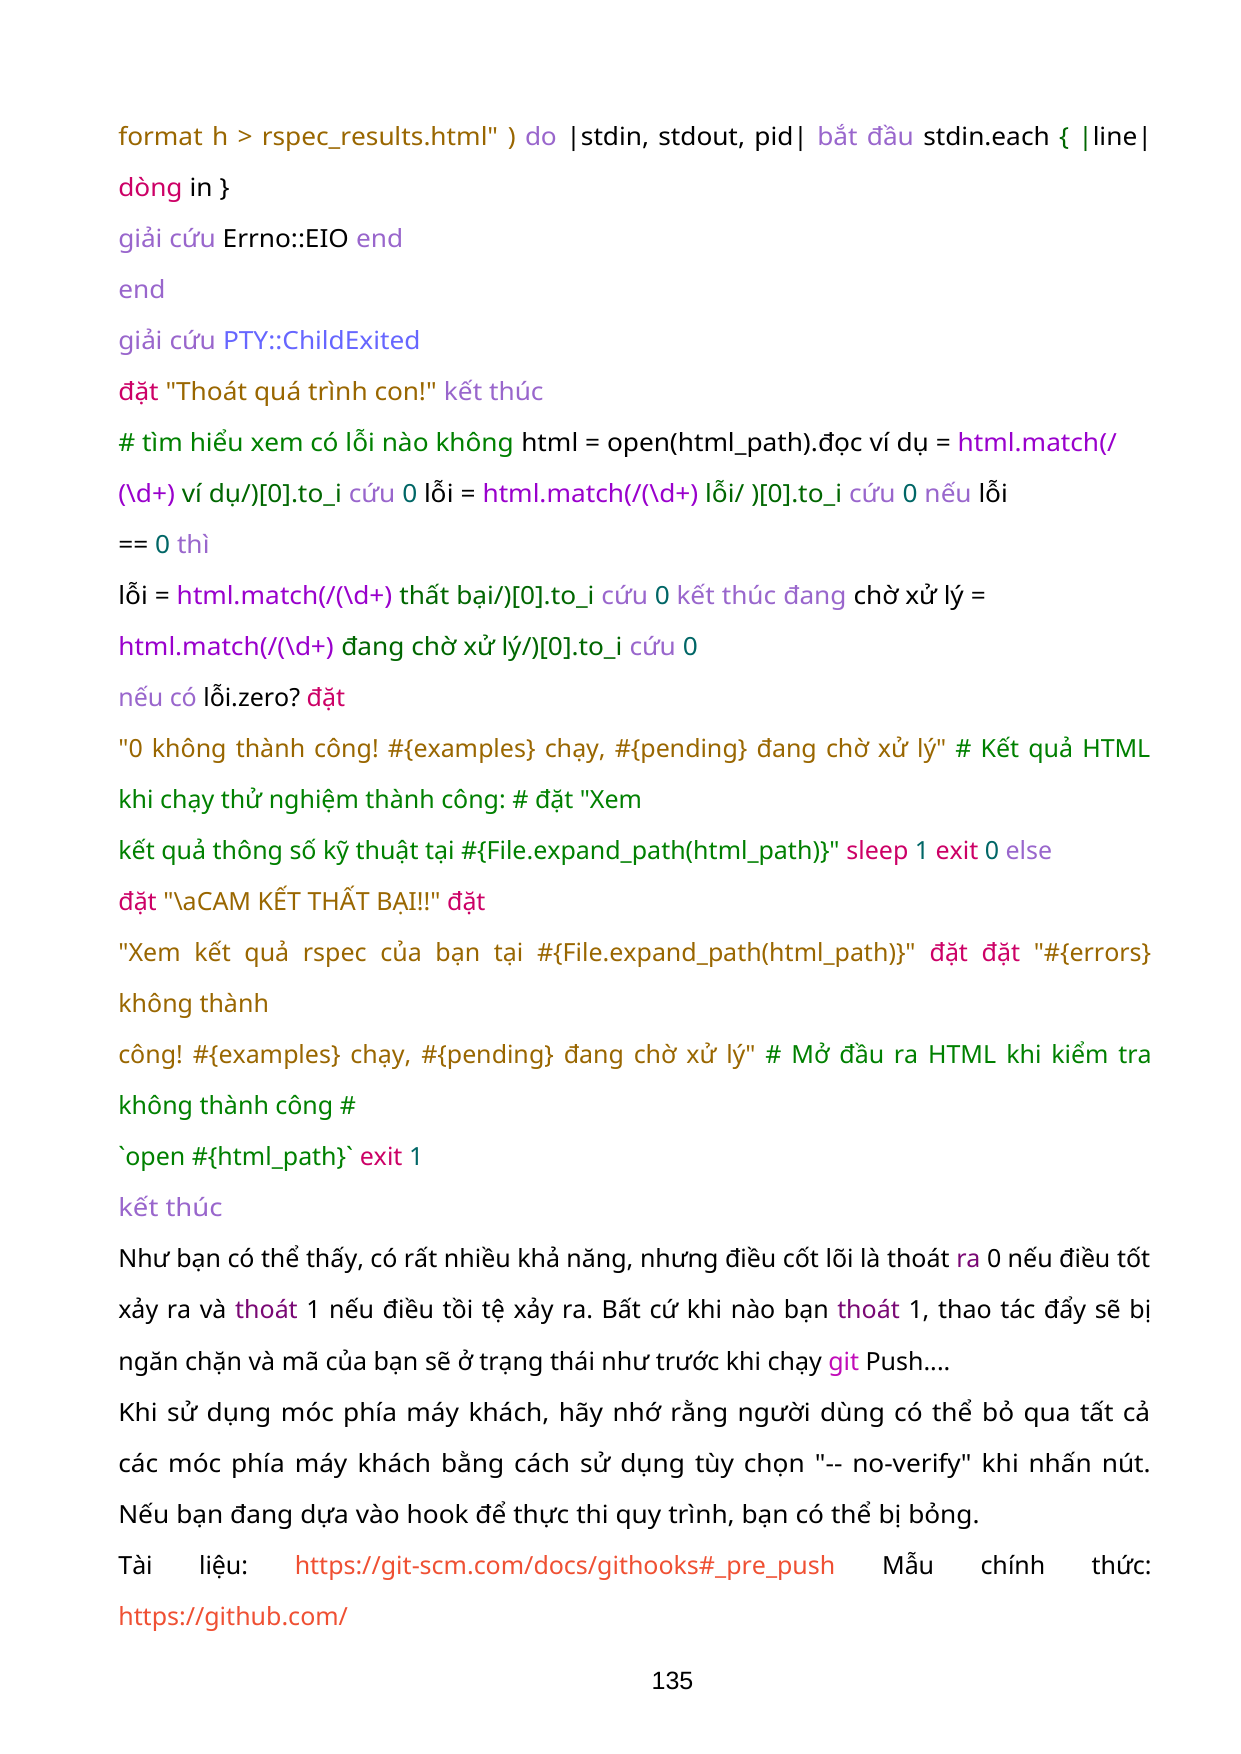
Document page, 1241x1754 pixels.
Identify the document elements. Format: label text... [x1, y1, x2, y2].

text kết quả thông số kỹ thuật tại #{File.expand_path(html_path)}" sleep 1 exit 0 else [118, 833, 1152, 867]
text end [118, 271, 1152, 305]
text giải cứu Errno::EIO end [118, 220, 1152, 254]
text kết thúc [118, 1190, 1152, 1224]
text giải cứu PTY::ChildExited [118, 322, 1152, 356]
text đặt "\aCAM KẾT THẤT BẠI!!" đặt [118, 884, 1152, 918]
text Khi sử dụng móc phía máy khách, hãy nhớ rằng người dùng có thể bỏ qua tất cả các móc phía máy khách bằng cách sử dụng tùy chọn "-- no-verify" khi nhấn nút. Nếu bạn đang dựa vào hook để thực thi quy trình, bạn có thể bị bỏng. [118, 1394, 1152, 1530]
text "0 không thành công! #{examples} chạy, #{pending} đang chờ xử lý" # Kết quả HTML khi chạy thử nghiệm thành công: # đặt "Xem [118, 731, 1152, 816]
text (\d+) ví dụ/)[0].to_i cứu 0 lỗi = html.match(/(\d+) lỗi/ )[0].to_i cứu 0 nếu lỗi [118, 475, 1152, 509]
text nếu có lỗi.zero? đặt [118, 679, 1152, 714]
text công! #{examples} chạy, #{pending} đang chờ xử lý" # Mở đầu ra HTML khi kiểm tra không thành công # [118, 1037, 1152, 1122]
text đặt "Thoát quá trình con!" kết thúc [118, 373, 1152, 407]
text == 0 thì [118, 526, 1152, 561]
text html.match(/(\d+) đang chờ xử lý/)[0].to_i cứu 0 [118, 628, 1152, 663]
text "Xem kết quả rspec của bạn tại #{File.expand_path(html_path)}" đặt đặt "#{errors} không thành [118, 935, 1152, 1020]
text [118, 1547, 1152, 1632]
text `open #{html_path}` exit 1 [118, 1139, 1152, 1173]
text # tìm hiểu xem có lỗi nào không html = open(html_path).đọc ví dụ = html.match(/ [118, 424, 1152, 458]
text Như bạn có thể thấy, có rất nhiều khả năng, nhưng điều cốt lõi là thoát ra 0 nếu điều tốt xảy ra và thoát 1 nếu điều tồi tệ xảy ra. Bất cứ khi nào bạn thoát 1, thao tác đẩy sẽ bị ngăn chặn và mã của bạn sẽ ở trạng thái như trước khi chạy git Push.... [118, 1241, 1152, 1377]
text lỗi = html.match(/(\d+) thất bại/)[0].to_i cứu 0 kết thúc đang chờ xử lý = [118, 577, 1152, 612]
text format h > rspec_results.html" ) do |stdin, stdout, pid| bắt đầu stdin.each { |line| dòng in } [118, 118, 1152, 203]
